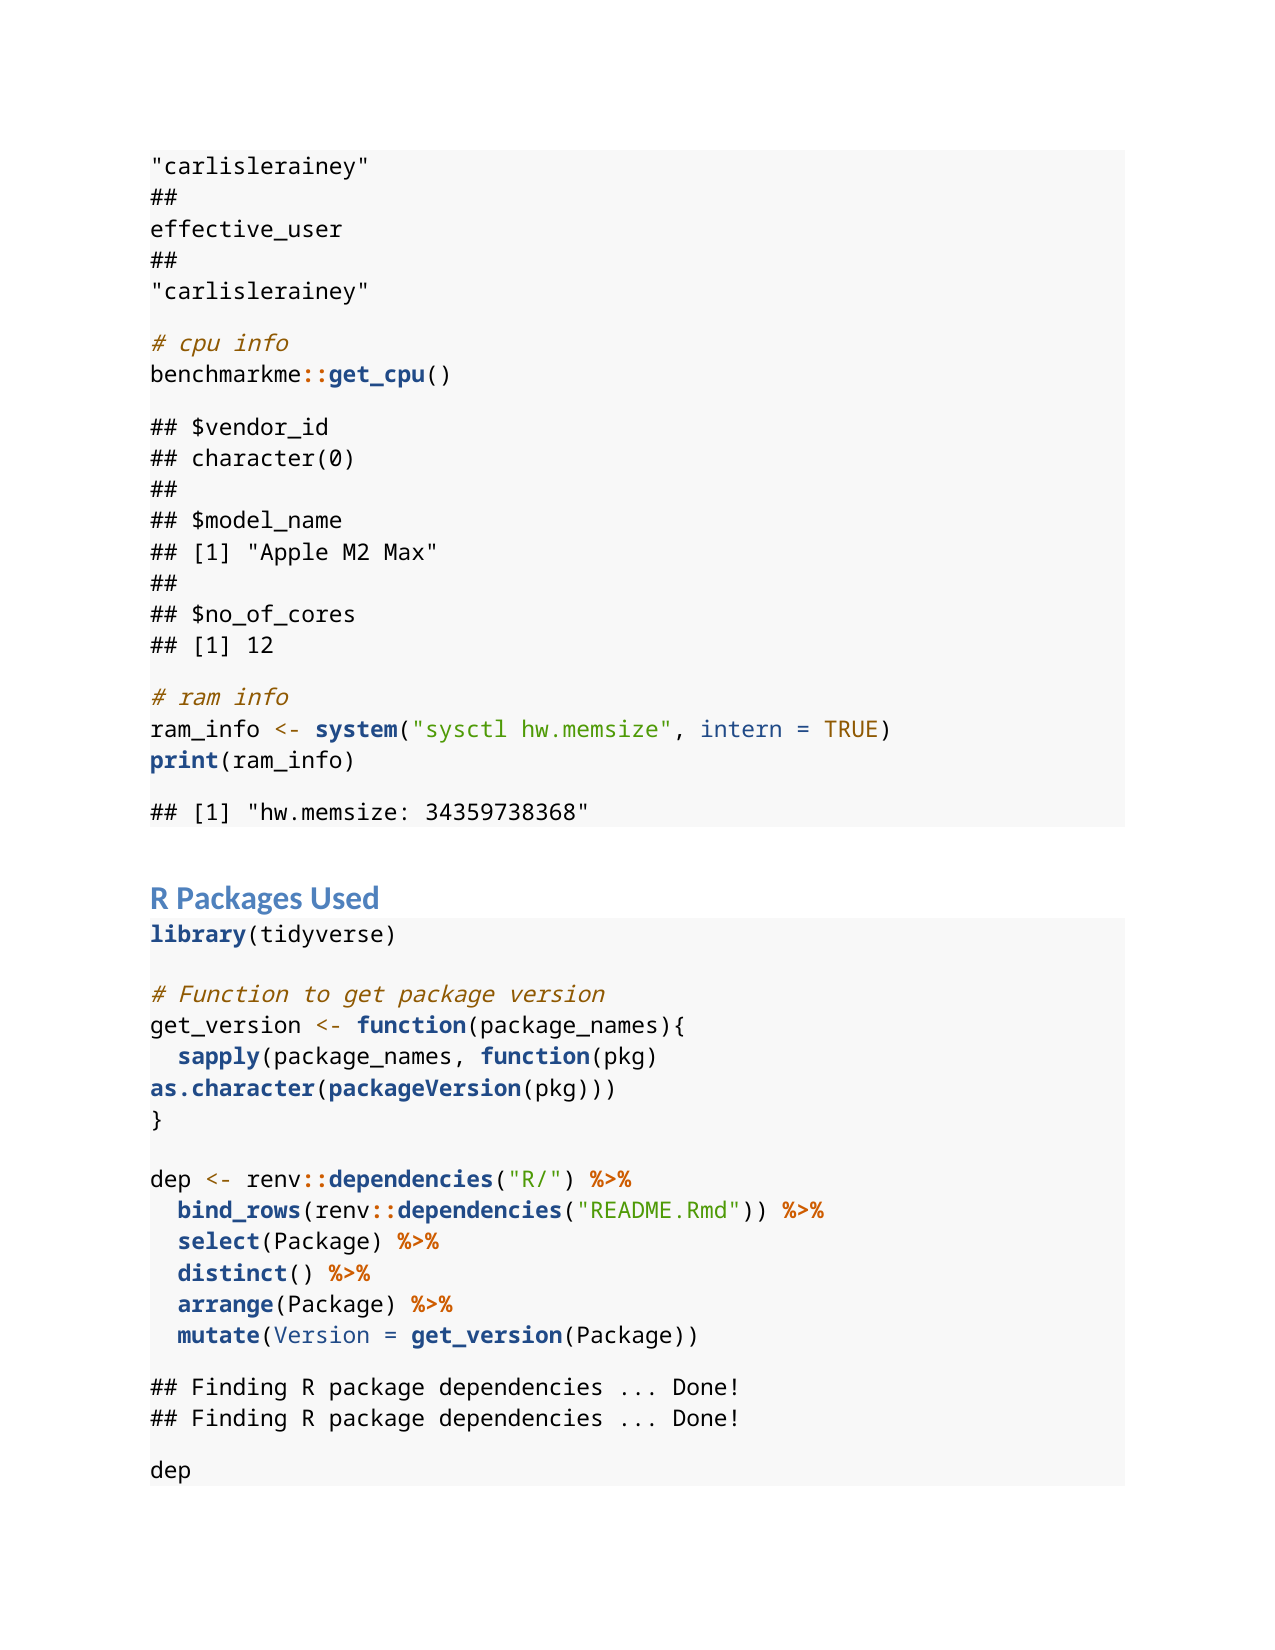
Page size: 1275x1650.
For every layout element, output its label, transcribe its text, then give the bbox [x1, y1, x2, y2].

text ## Finding R package dependencies ... Done! ## Finding R package dependencies ... Done! [150, 1371, 1125, 1434]
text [150, 150, 1125, 306]
text ## [1] "hw.memsize: 34359738368" [150, 796, 1125, 827]
subtitle R Packages Used [150, 877, 1125, 918]
text dep [150, 1454, 1125, 1486]
text library(tidyverse) # Function to get package version get_version <- function(package_names){ sapply(package_names, function(pkg) as.character(packageVersion(pkg))) } dep <- renv::dependencies("R/") %>% bind_rows(renv::dependencies("README.Rmd")) %>% select(Package) %>% distinct() %>% arrange(Package) %>% mutate(Version = get_version(Package)) [150, 918, 1125, 1350]
text ## $vendor_id ## character(0) ## ## $model_name ## [1] "Apple M2 Max" ## ## $no_of_cores ## [1] 12 [150, 410, 1125, 660]
text # cpu info benchmarkme::get_cpu() [287, 327, 1125, 389]
text # ram info ram_info <- system("sysctl hw.memsize", intern = TRUE) print(ram_info) [150, 681, 1125, 775]
